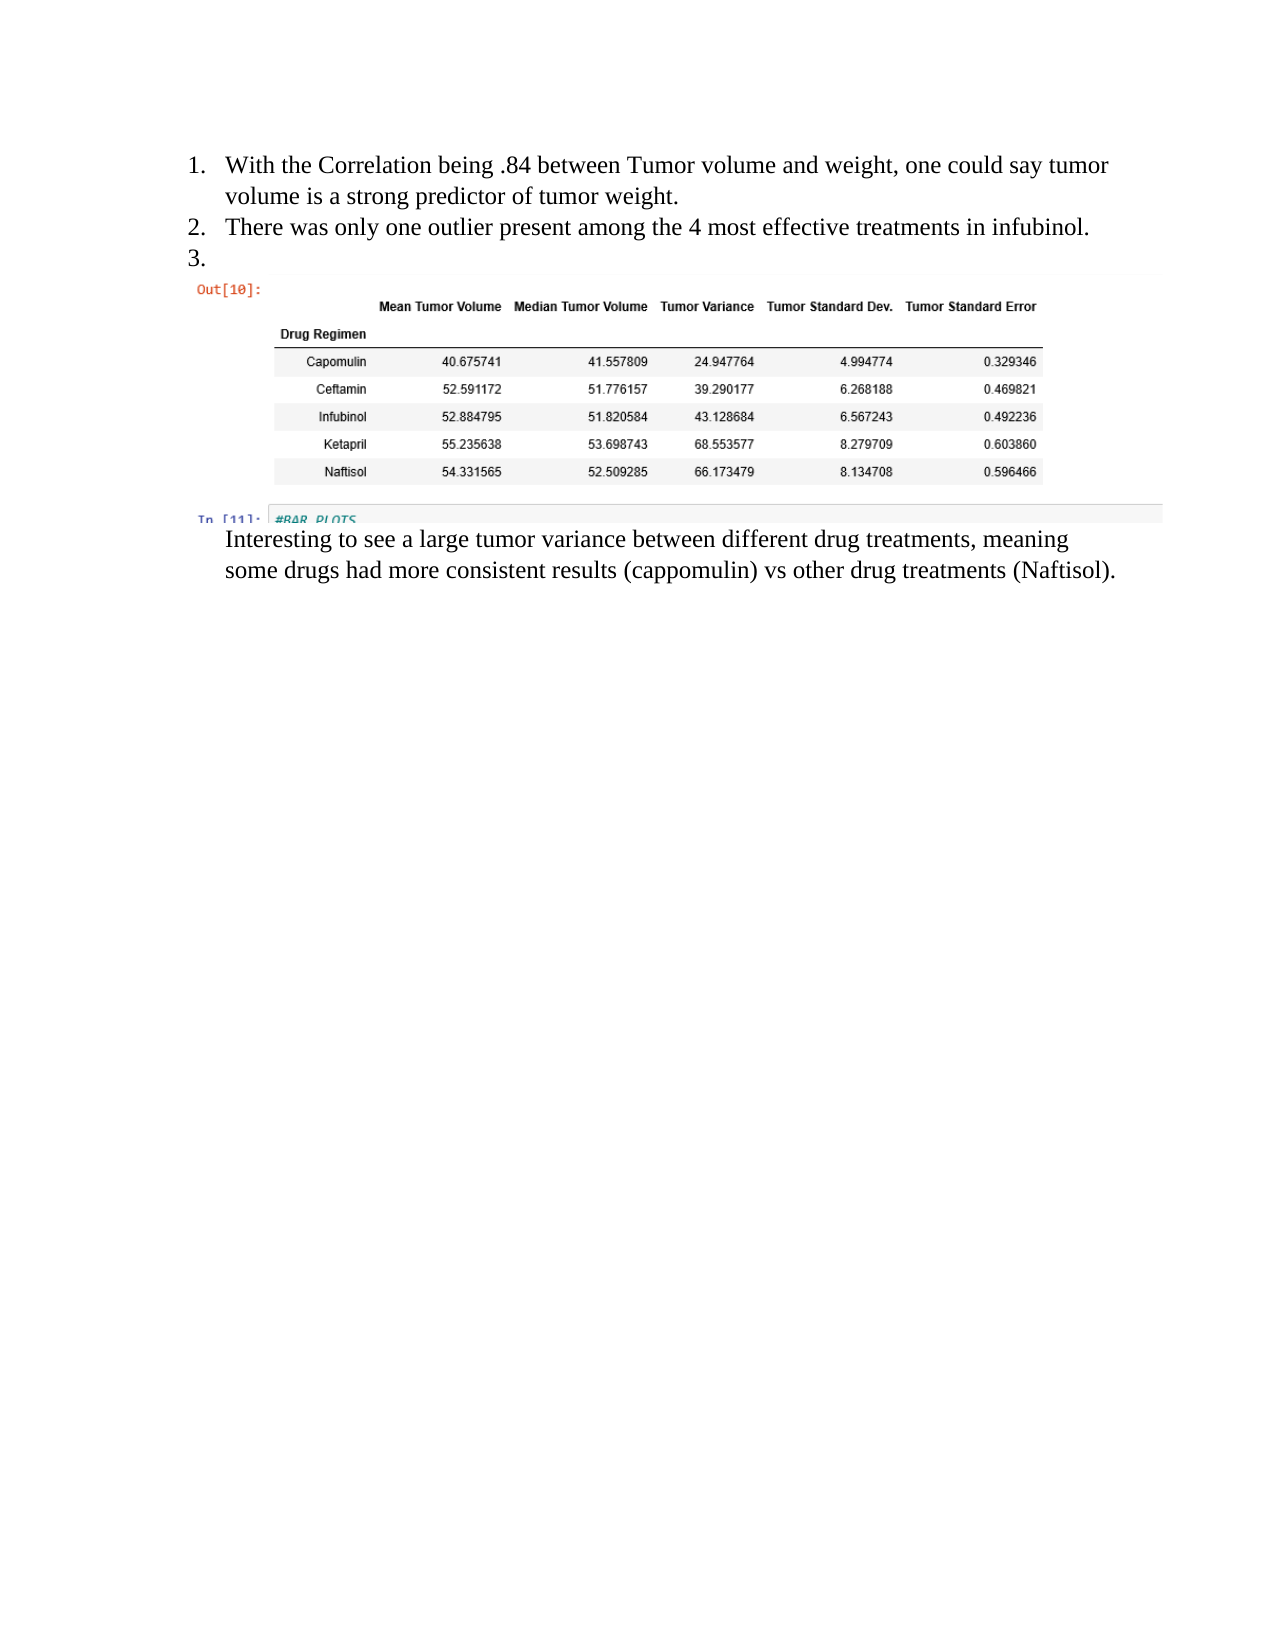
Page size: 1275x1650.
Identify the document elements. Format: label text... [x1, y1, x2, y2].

list Interesting to see a large tumor variance between different drug treatments, meaning some drugs had more consistent results (cappomulin) vs other drug treatments (Naftisol). [225, 524, 1125, 584]
list With the Correlation being .84 between Tumor volume and weight, one could say tumor volume is a strong predictor of tumor weight. [187, 150, 1125, 210]
list There was only one outlier present among the 4 most effective treatments in infubinol. [187, 212, 1125, 241]
picture [187, 274, 1163, 523]
